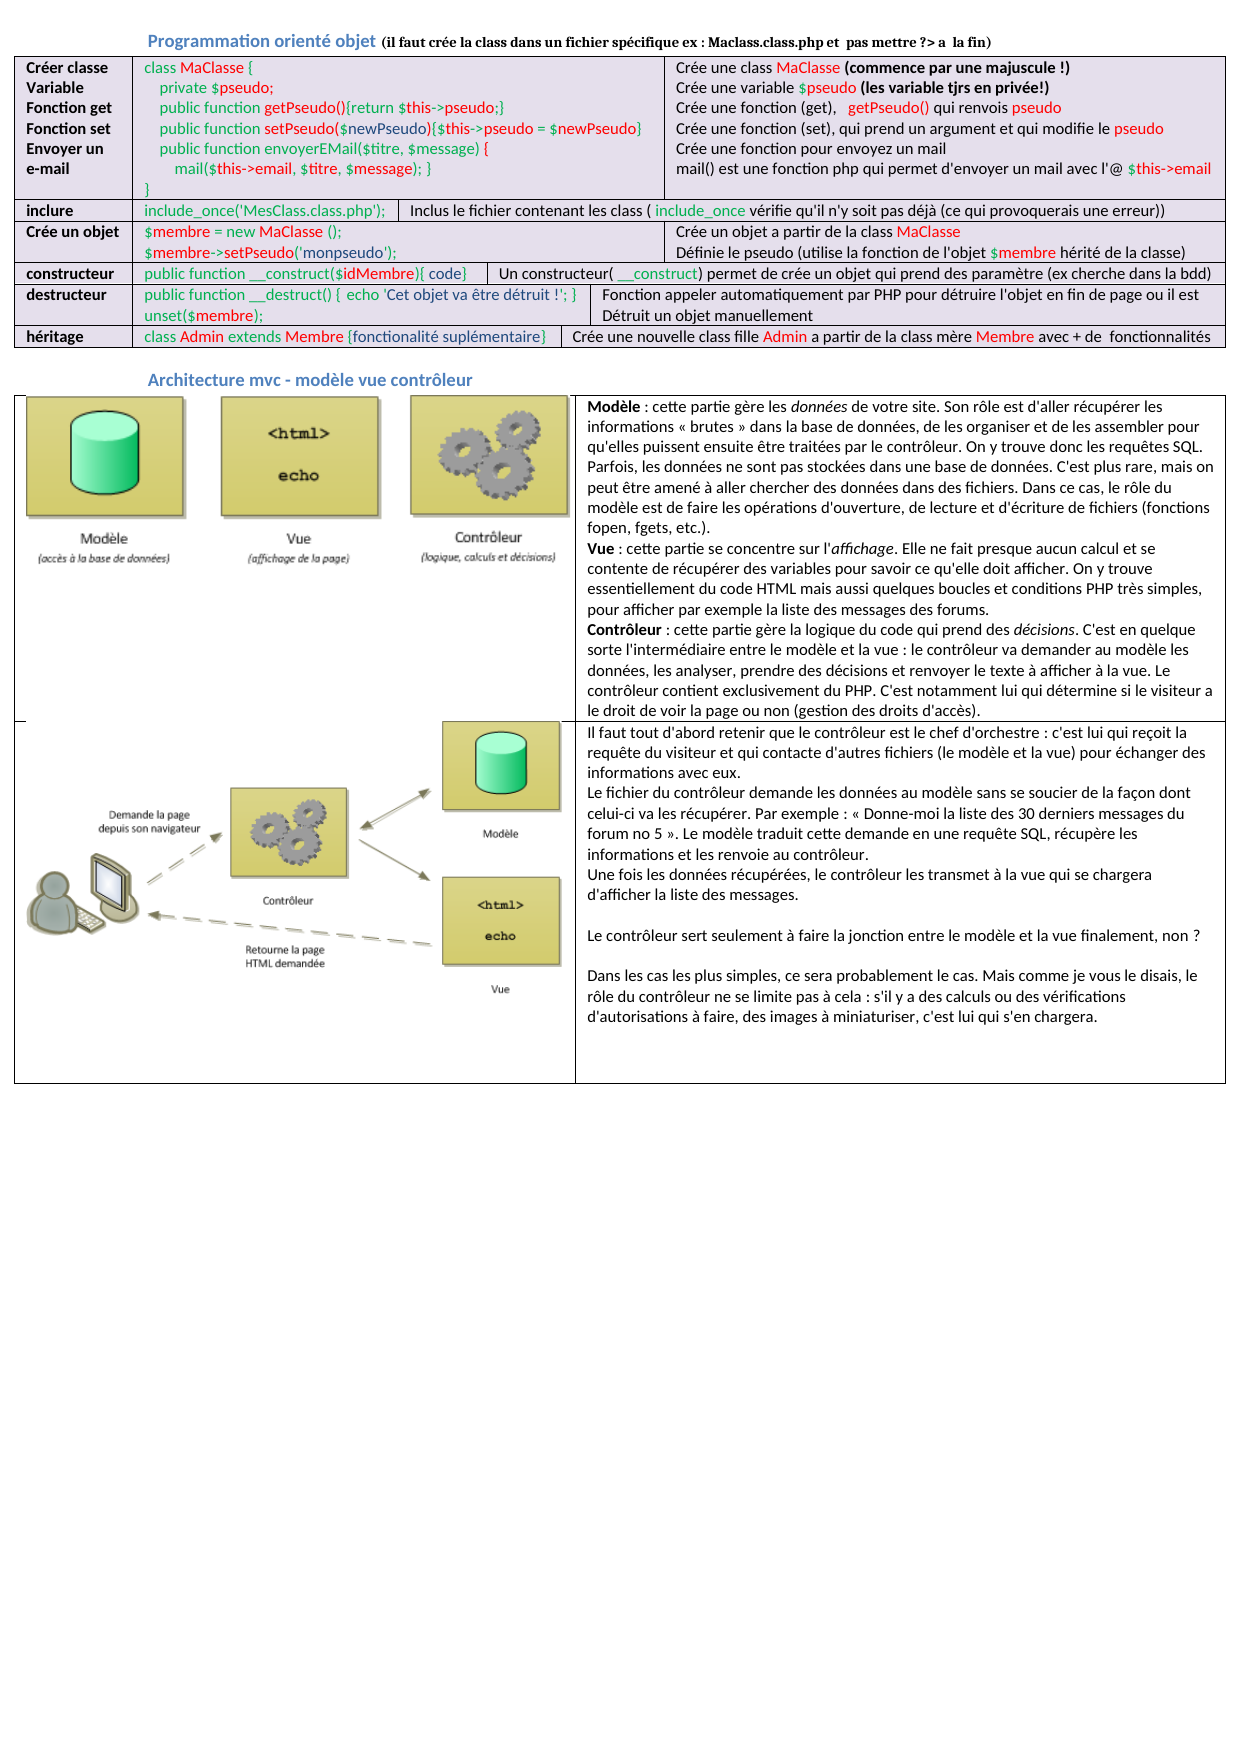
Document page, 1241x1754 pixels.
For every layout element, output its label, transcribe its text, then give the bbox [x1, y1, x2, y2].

table_cell class Admin extends Membre {fonctionalité suplémentaire} [133, 326, 561, 347]
table_cell Crée une nouvelle class fille Admin a partir de la class mère Membre avec + de fonctionnalités [562, 326, 1225, 347]
table_cell Il faut tout d'abord retenir que le contrôleur est le chef d'orchestre : c'est lui qui reçoit la requête du visiteur et qui contacte d'autres fichiers (le modèle et la vue) pour échanger des informations avec eux. Le fichier du contrôleur demande les données au modèle sans se soucier de la façon dont celui-ci va les récupérer. Par exemple : « Donne-moi la liste des 30 derniers messages du forum no 5 ». Le modèle traduit cette demande en une requête SQL, récupère les informations et les renvoie au contrôleur. Une fois les données récupérées, le contrôleur les transmet à la vue qui se chargera d'afficher la liste des messages. Le contrôleur sert seulement à faire la jonction entre le modèle et la vue finalement, non ? Dans les cas les plus simples, ce sera probablement le cas. Mais comme je vous le disais, le rôle du contrôleur ne se limite pas à cela : s'il y a des calculs ou des vérifications d'autorisations à faire, des images à miniaturiser, c'est lui qui s'en chargera. [576, 722, 1225, 1083]
table_cell Un constructeur( __construct) permet de crée un objet qui prend des paramètre (ex cherche dans la bdd) [488, 263, 1225, 283]
table_cell destructeur [15, 285, 132, 325]
table_cell inclure [15, 200, 132, 221]
table_header Modèle : cette partie gère les données de votre site. Son rôle est d'aller récupérer les informations « brutes » dans la base de données, de les organiser et de les assembler pour qu'elles puissent ensuite être traitées par le contrôleur. On y trouve donc les requêtes SQL. Parfois, les données ne sont pas stockées dans une base de données. C'est plus rare, mais on peut être amené à aller chercher des données dans des fichiers. Dans ce cas, le rôle du modèle est de faire les opérations d'ouverture, de lecture et d'écriture de fichiers (fonctions fopen, fgets, etc.). Vue : cette partie se concentre sur l'affichage. Elle ne fait presque aucun calcul et se contente de récupérer des variables pour savoir ce qu'elle doit afficher. On y trouve essentiellement du code HTML mais aussi quelques boucles et conditions PHP très simples, pour afficher par exemple la liste des messages des forums. Contrôleur : cette partie gère la logique du code qui prend des décisions. C'est en quelque sorte l'intermédiaire entre le modèle et la vue : le contrôleur va demander au modèle les données, les analyser, prendre des décisions et renvoyer le texte à afficher à la vue. Le contrôleur contient exclusivement du PHP. C'est notamment lui qui détermine si le visiteur a le droit de voir la page ou non (gestion des droits d'accès). [576, 396, 1225, 721]
table_header class MaClasse { private $pseudo; public function getPseudo(){return $this->pseudo;} public function setPseudo($newPseudo){$this->pseudo = $newPseudo} public function envoyerEMail($titre, $message) { mail($this->email, $titre, $message); } } [133, 57, 664, 199]
table_cell Fonction appeler automatiquement par PHP pour détruire l'objet en fin de page ou il est Détruit un objet manuellement [591, 285, 1225, 325]
table_header [15, 396, 575, 721]
subtitle Programmation orienté objet (il faut crée la class dans un fichier spécifique ex : Maclass.class.php et pas mettre ?> a la fin) [148, 29, 1092, 52]
table_cell constructeur [15, 263, 132, 283]
table_cell Crée un objet a partir de la class MaClasse Définie le pseudo (utilise la fonction de l'objet $membre hérité de la classe) [665, 222, 1225, 262]
table_cell Crée un objet [15, 222, 132, 262]
table_header Créer classe Variable Fonction get Fonction set Envoyer un e-mail [15, 57, 132, 199]
table_cell [15, 722, 575, 1083]
table_cell $membre = new MaClasse (); $membre->setPseudo('monpseudo'); [133, 222, 664, 262]
table_cell héritage [15, 326, 132, 347]
picture [26, 721, 562, 997]
picture [26, 395, 571, 567]
table_cell public function __construct($idMembre){ code} [133, 263, 487, 283]
table_cell public function __destruct() { echo 'Cet objet va être détruit !'; } unset($membre); [133, 285, 590, 325]
table_cell include_once('MesClass.class.php'); [133, 200, 398, 221]
table_header Crée une class MaClasse (commence par une majuscule !) Crée une variable $pseudo (les variable tjrs en privée!) Crée une fonction (get), getPseudo() qui renvois pseudo Crée une fonction (set), qui prend un argument et qui modifie le pseudo Crée une fonction pour envoyez un mail mail() est une fonction php qui permet d'envoyer un mail avec l'@ $this->email [665, 57, 1225, 199]
subtitle Architecture mvc - modèle vue contrôleur [148, 368, 1092, 391]
table_cell Inclus le fichier contenant les class ( include_once vérifie qu'il n'y soit pas déjà (ce qui provoquerais une erreur)) [399, 200, 1225, 221]
